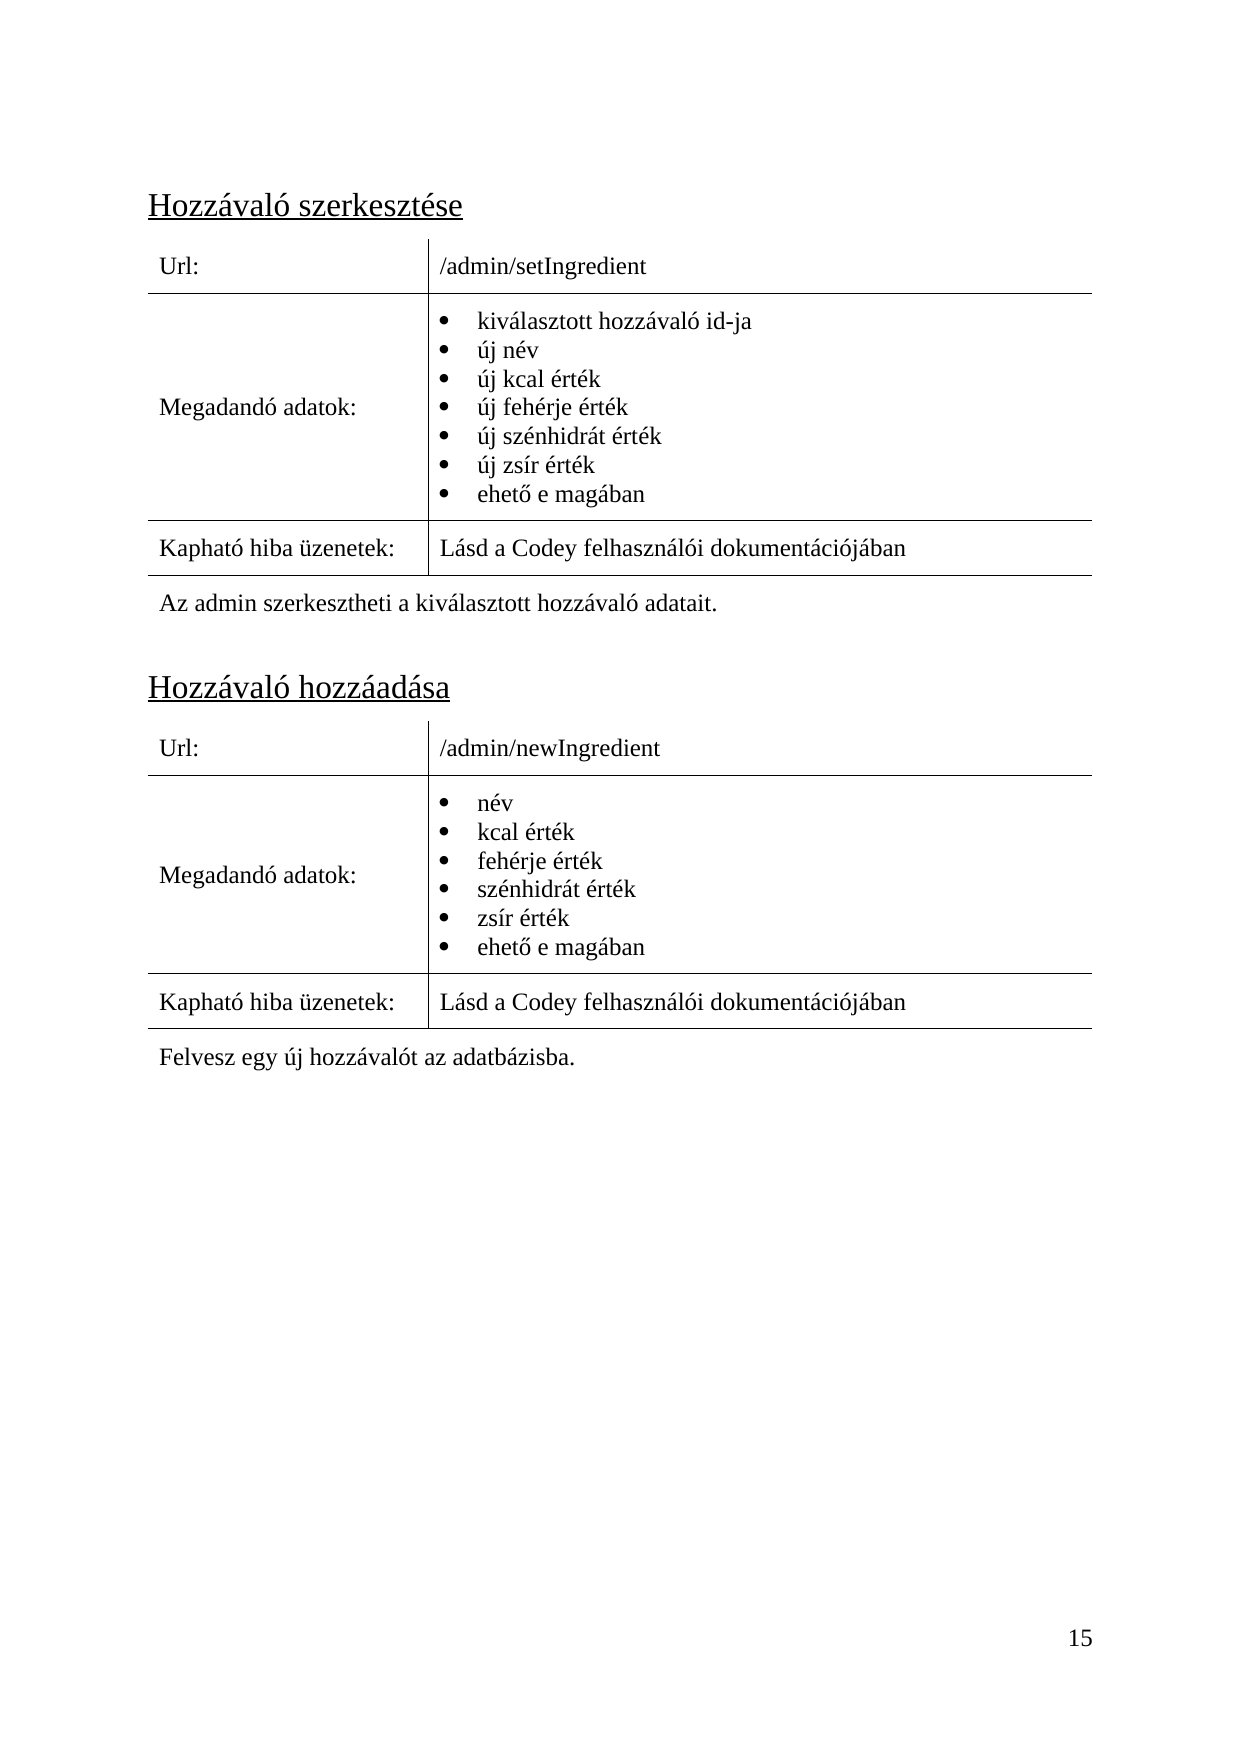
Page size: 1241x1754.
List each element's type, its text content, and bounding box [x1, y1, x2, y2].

table_cell Kapható hiba üzenetek: [148, 521, 428, 575]
table_cell Lásd a Codey felhasználói dokumentációjában [429, 521, 1092, 575]
subtitle Hozzávaló hozzáadása [148, 667, 1093, 705]
table_cell Megadandó adatok: [148, 776, 428, 973]
table_cell Megadandó adatok: [148, 294, 428, 520]
table_cell kiválasztott hozzávaló id-ja új név új kcal érték új fehérje érték új szénhidrát érték új zsír érték ehető e magában [429, 294, 1092, 520]
table_header Url: [148, 721, 428, 775]
table_header /admin/setIngredient [429, 239, 1092, 293]
subtitle Hozzávaló szerkesztése [148, 185, 1093, 223]
table_cell név kcal érték fehérje érték szénhidrát érték zsír érték ehető e magában [429, 776, 1092, 973]
table_cell Lásd a Codey felhasználói dokumentációjában [429, 974, 1092, 1028]
table_header Url: [148, 239, 428, 293]
table_header /admin/newIngredient [429, 721, 1092, 775]
table_cell Kapható hiba üzenetek: [148, 974, 428, 1028]
table_cell Az admin szerkesztheti a kiválasztott hozzávaló adatait. [148, 576, 1092, 629]
table_cell Felvesz egy új hozzávalót az adatbázisba. [148, 1029, 1092, 1083]
